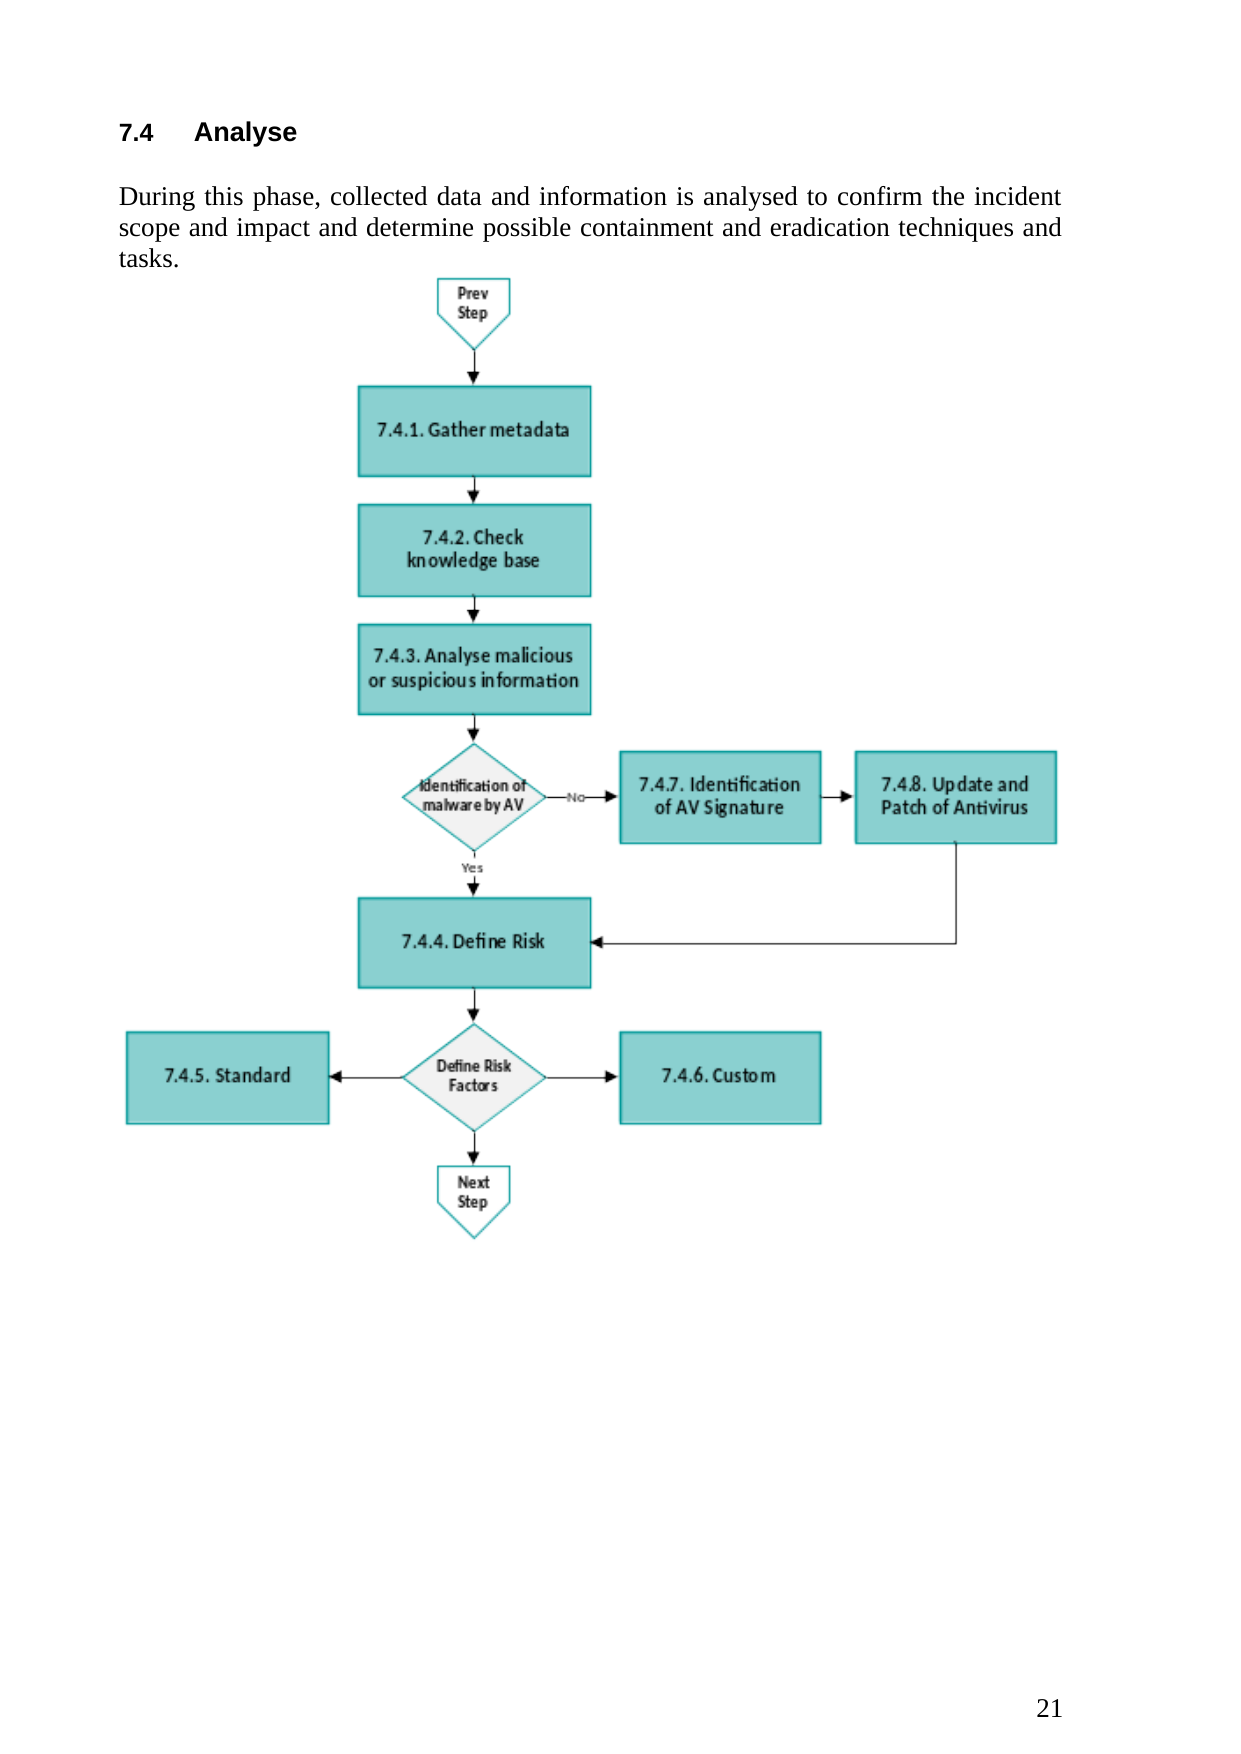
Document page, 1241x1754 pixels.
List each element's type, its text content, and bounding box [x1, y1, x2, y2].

subtitle Analyse [118, 116, 1063, 147]
text During this phase, collected data and information is analysed to confirm the incident scope and impact and determine possible containment and eradication techniques and tasks. [118, 180, 1063, 274]
